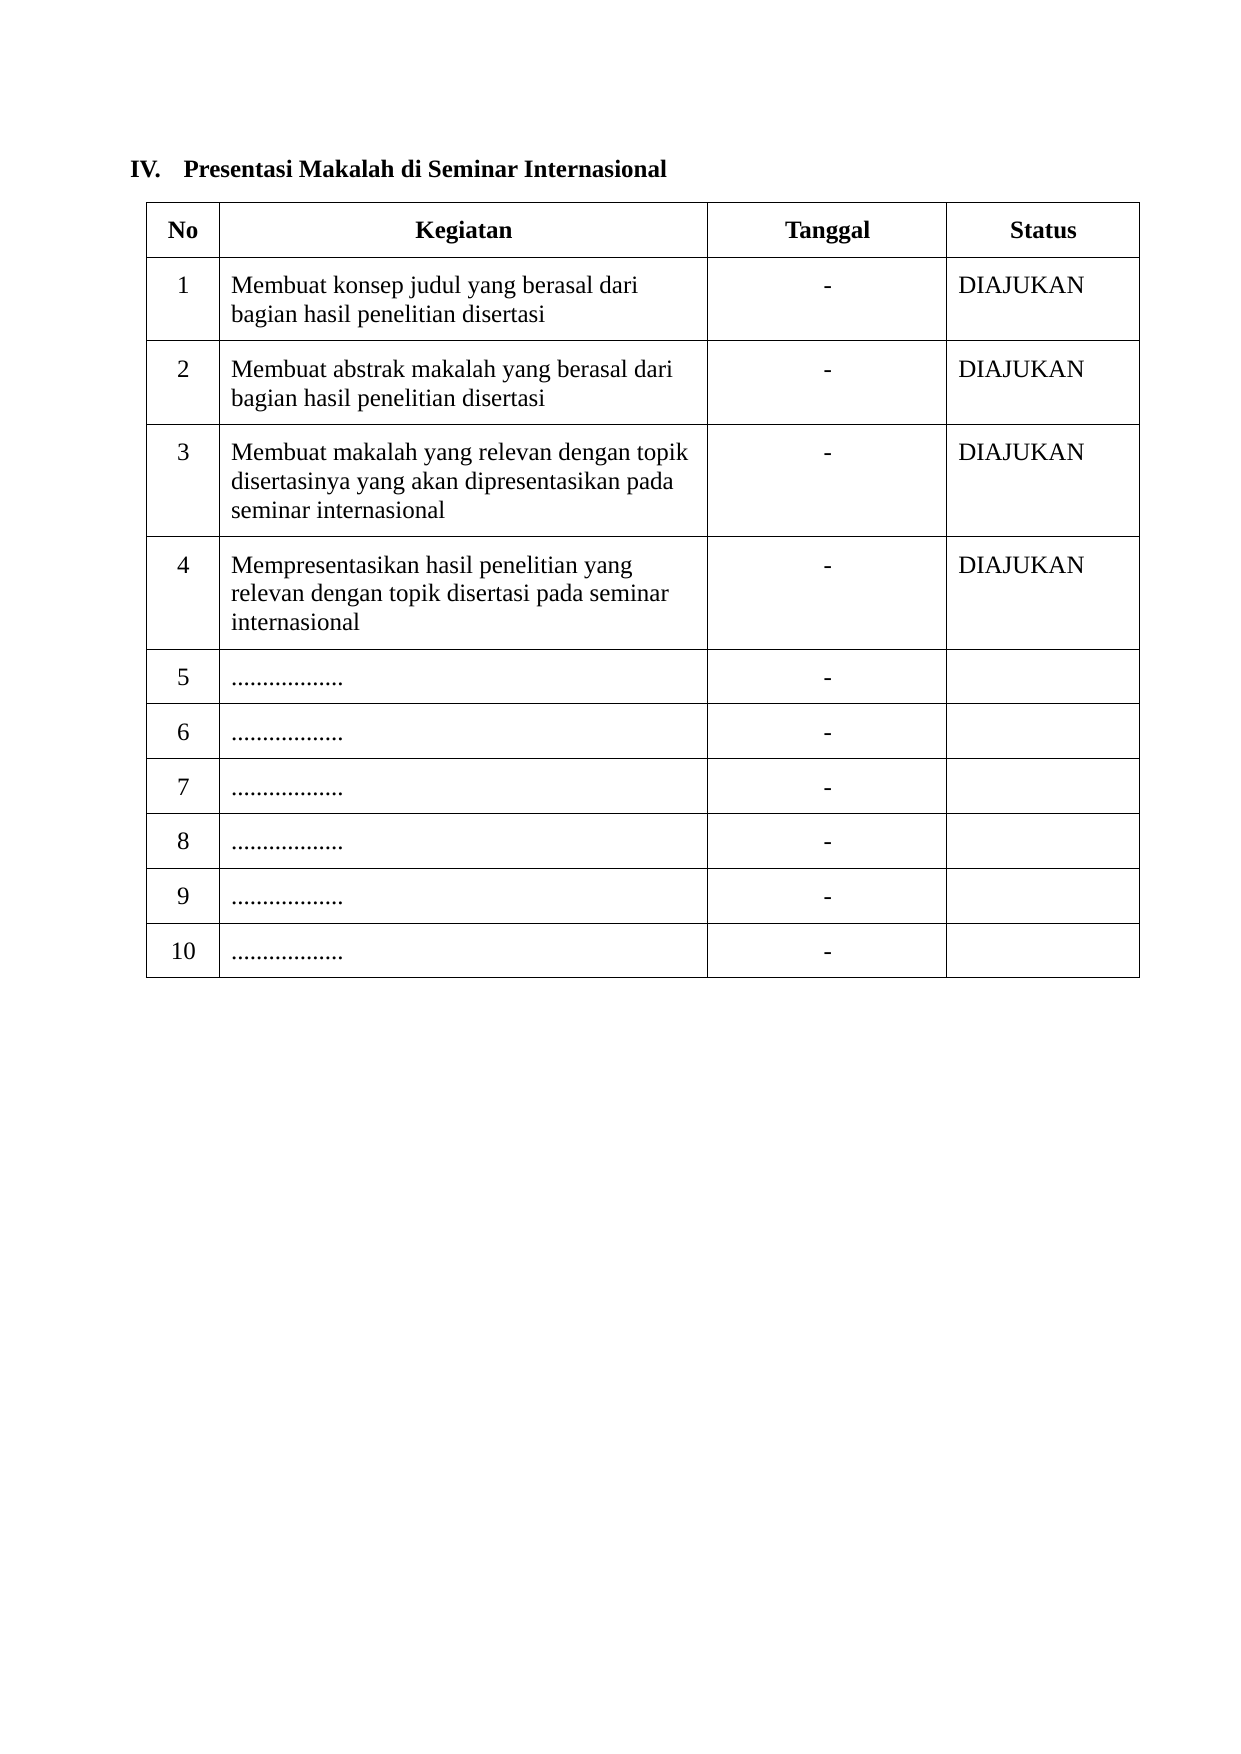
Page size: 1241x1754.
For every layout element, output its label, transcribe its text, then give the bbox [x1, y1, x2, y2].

table_header Status [947, 203, 1139, 257]
table_cell .................. [220, 924, 707, 977]
table_cell Mempresentasikan hasil penelitian yang relevan dengan topik disertasi pada seminar internasional [220, 537, 707, 648]
table_cell 3 [147, 425, 219, 536]
table_cell - [708, 537, 946, 648]
table_cell - [708, 341, 946, 424]
table_cell Membuat abstrak makalah yang berasal dari bagian hasil penelitian disertasi [220, 341, 707, 424]
table_cell [947, 704, 1139, 758]
table_cell 9 [147, 869, 219, 922]
table_cell 8 [147, 814, 219, 868]
table_cell DIAJUKAN [947, 258, 1139, 340]
table_cell [947, 869, 1139, 922]
table_cell 5 [147, 650, 219, 703]
table_cell 10 [147, 924, 219, 977]
table_header Kegiatan [220, 203, 707, 257]
table_cell .................. [220, 704, 707, 758]
table_cell - [708, 425, 946, 536]
table_cell .................. [220, 869, 707, 922]
table_cell [947, 759, 1139, 813]
table_cell .................. [220, 650, 707, 703]
table_cell - [708, 759, 946, 813]
table_cell [947, 650, 1139, 703]
table_cell - [708, 814, 946, 868]
table_cell - [708, 704, 946, 758]
table_header Tanggal [708, 203, 946, 257]
table_cell 7 [147, 759, 219, 813]
table_cell DIAJUKAN [947, 425, 1139, 536]
table_cell [947, 924, 1139, 977]
table_cell 4 [147, 537, 219, 648]
table_cell DIAJUKAN [947, 537, 1139, 648]
table_cell Membuat makalah yang relevan dengan topik disertasinya yang akan dipresentasikan pada seminar internasional [220, 425, 707, 536]
list Presentasi Makalah di Seminar Internasional [161, 154, 811, 183]
table_cell .................. [220, 759, 707, 813]
table_cell - [708, 869, 946, 922]
table_cell [947, 814, 1139, 868]
table_cell - [708, 924, 946, 977]
table_header No [147, 203, 219, 257]
table_cell 1 [147, 258, 219, 340]
table_cell 6 [147, 704, 219, 758]
table_cell .................. [220, 814, 707, 868]
table_cell DIAJUKAN [947, 341, 1139, 424]
table_cell - [708, 258, 946, 340]
table_cell Membuat konsep judul yang berasal dari bagian hasil penelitian disertasi [220, 258, 707, 340]
table_cell - [708, 650, 946, 703]
table_cell 2 [147, 341, 219, 424]
